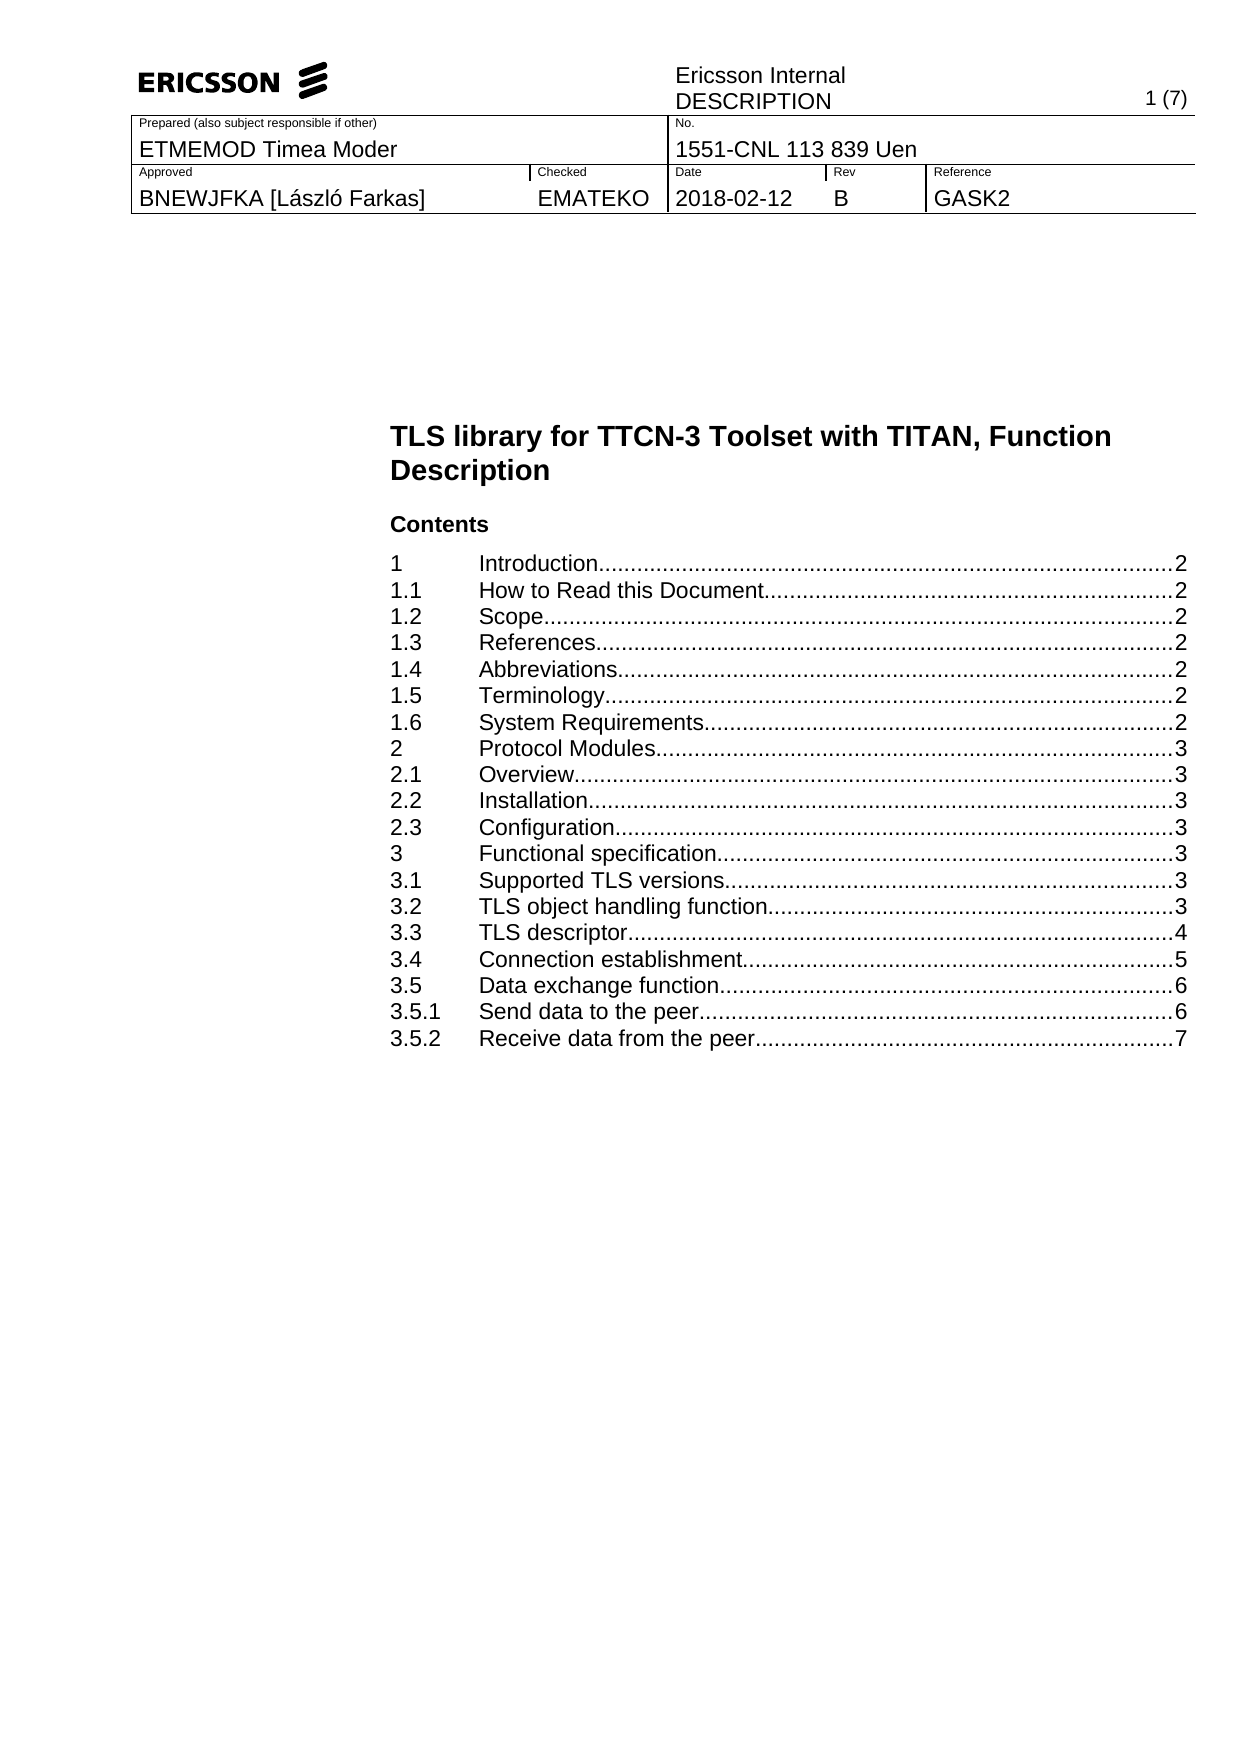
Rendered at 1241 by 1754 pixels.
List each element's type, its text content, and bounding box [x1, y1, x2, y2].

text 2.2 Installation 3 [390, 787, 1181, 814]
text 1.4 Abbreviations 2 [390, 656, 1181, 682]
text 3.1 Supported TLS versions 3 [390, 867, 1181, 893]
text 3.2 TLS object handling function 3 [390, 893, 1181, 919]
text 1 Introduction 2 [390, 550, 1181, 577]
text 3.4 Connection establishment 5 [390, 946, 1181, 972]
text 2.1 Overview 3 [390, 761, 1181, 787]
text 2 Protocol Modules 3 [390, 735, 1181, 761]
text 3.5.1 Send data to the peer 6 [390, 998, 1181, 1025]
text 3.3 TLS descriptor 4 [390, 919, 1181, 946]
text 2.3 Configuration 3 [390, 814, 1181, 840]
text 1.6 System Requirements 2 [390, 708, 1181, 735]
text 3.5.2 Receive data from the peer 7 [390, 1025, 1181, 1051]
text Contents [390, 511, 1181, 538]
text 1.5 Terminology 2 [390, 682, 1181, 708]
text 1.1 How to Read this Document 2 [390, 577, 1181, 603]
text 3.5 Data exchange function 6 [390, 972, 1181, 998]
text 1.2 Scope 2 [390, 603, 1181, 629]
text 1.3 References 2 [390, 629, 1181, 656]
text 3 Functional specification 3 [390, 840, 1181, 867]
